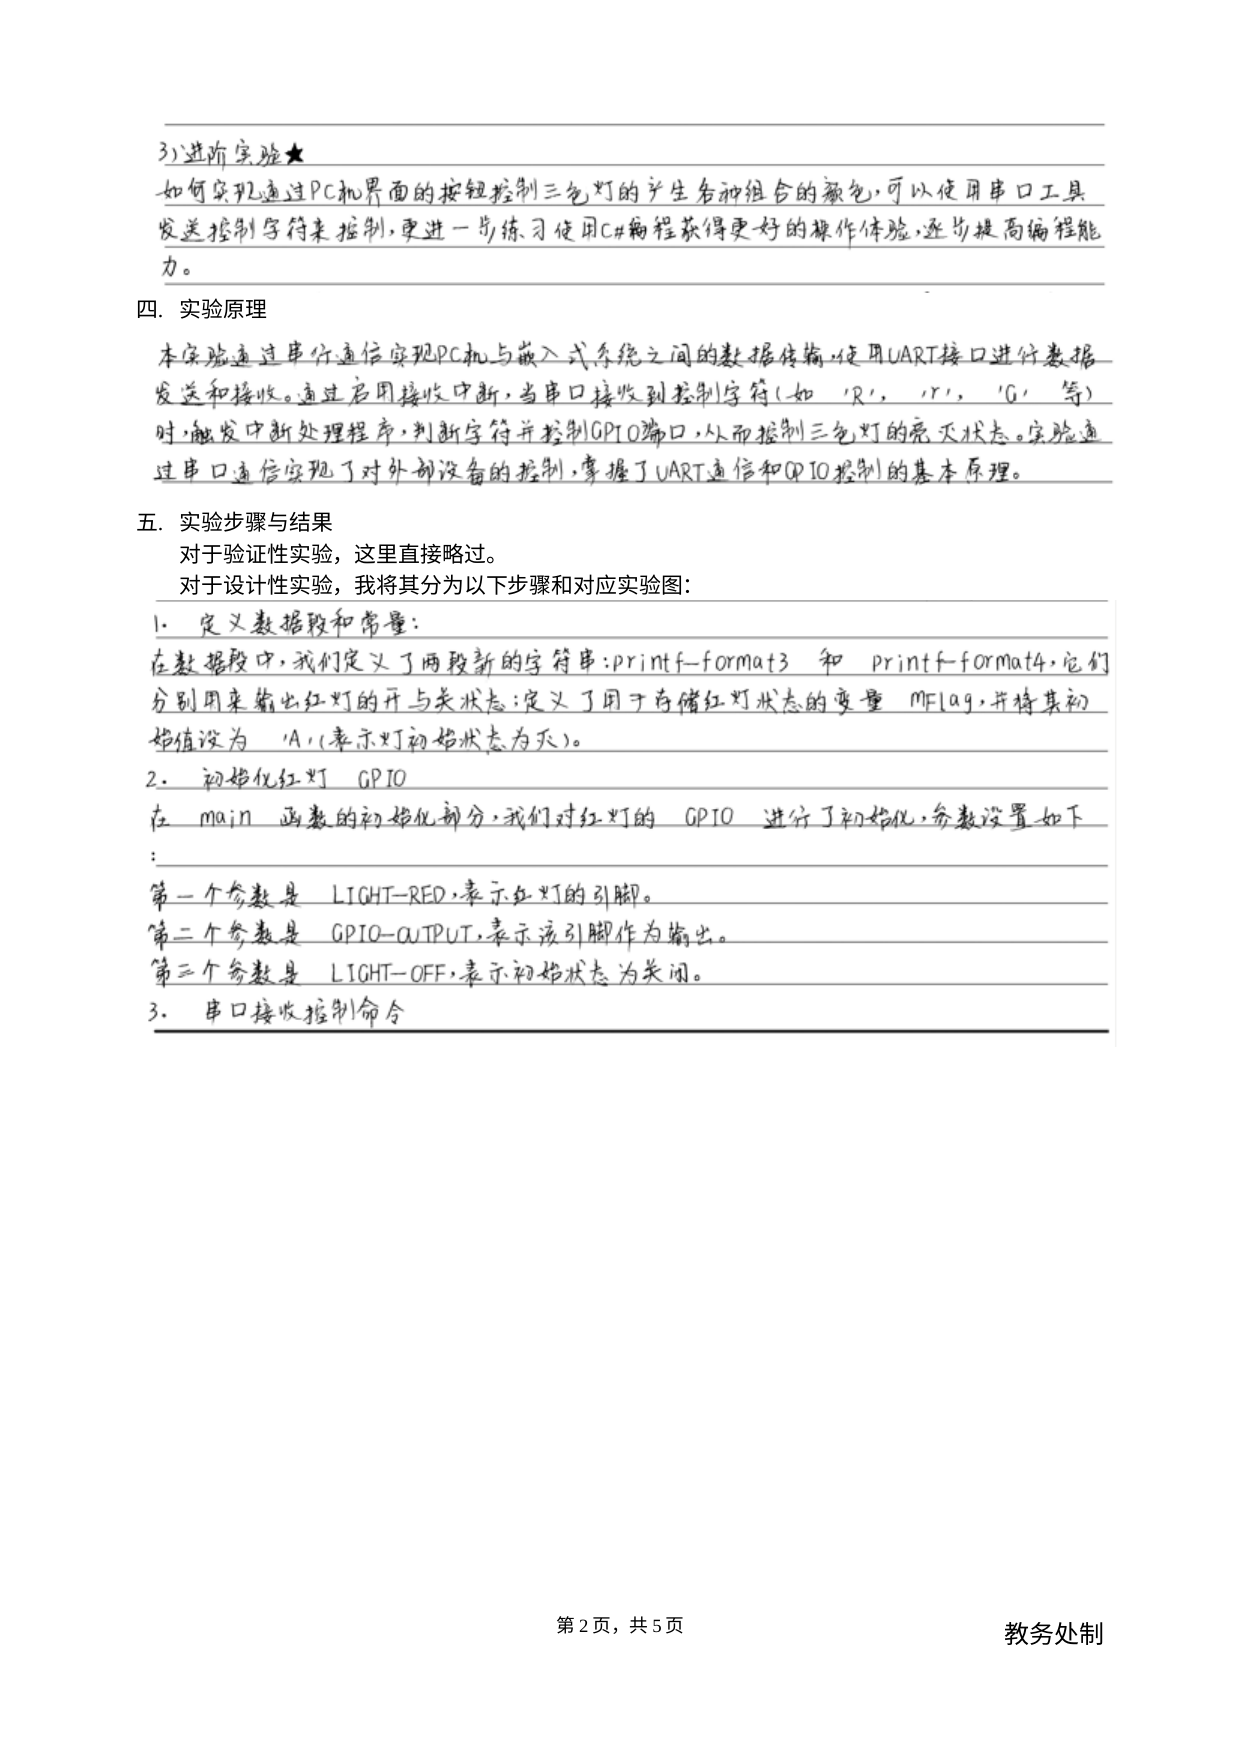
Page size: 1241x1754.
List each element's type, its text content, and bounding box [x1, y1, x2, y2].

text 对于验证性实验，这里直接略过。 [136, 537, 1104, 568]
text 对于设计性实验，我将其分为以下步骤和对应实验图： [136, 568, 1104, 600]
list 实验步骤与结果 [136, 505, 1104, 537]
picture [135, 323, 1117, 505]
list 实验原理 [136, 293, 1104, 323]
picture [135, 118, 1112, 293]
picture [135, 600, 1117, 1047]
